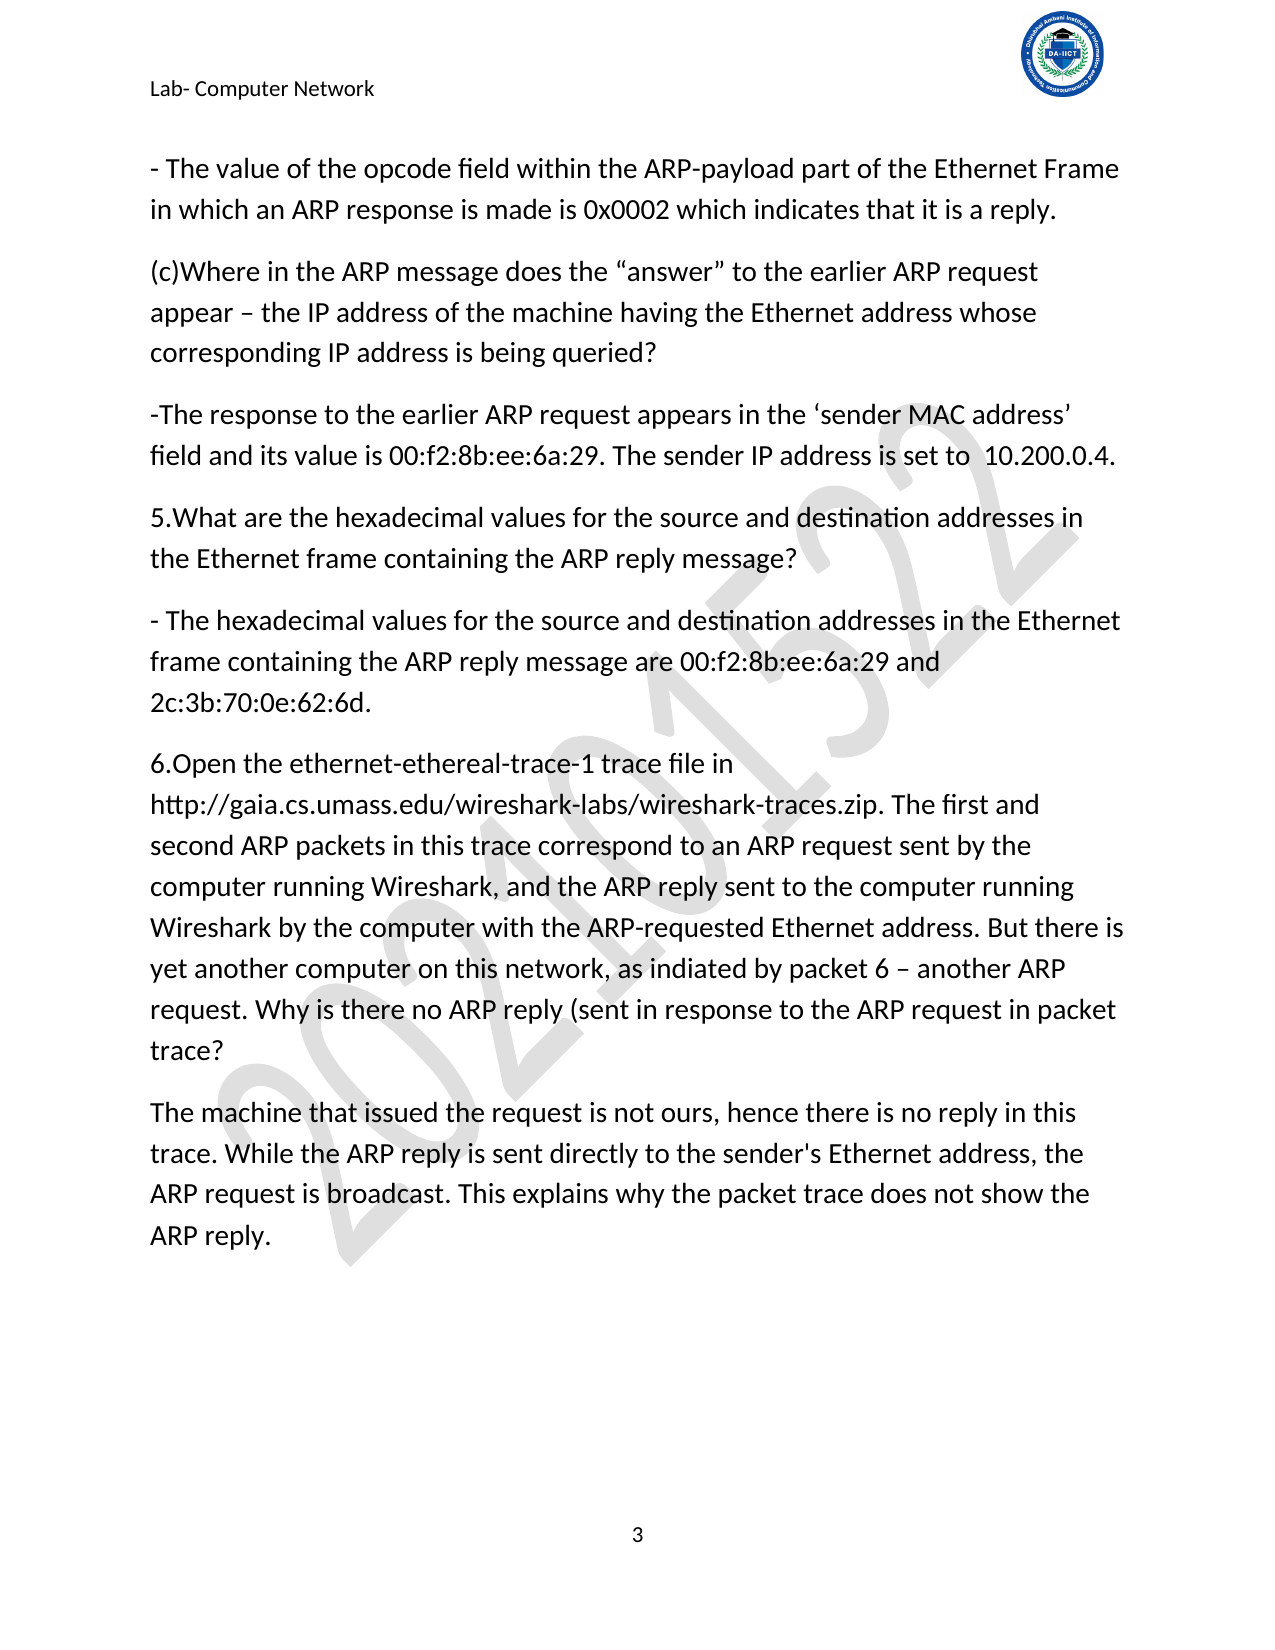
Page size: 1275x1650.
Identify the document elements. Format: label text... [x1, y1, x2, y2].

text -The response to the earlier ARP request appears in the ‘sender MAC address’ field and its value is 00:f2:8b:ee:6a:29. The sender IP address is set to 10.200.0.4. [150, 396, 1125, 473]
text - The value of the opcode field within the ARP-payload part of the Ethernet Frame in which an ARP response is made is 0x0002 which indicates that it is a reply. [150, 150, 1125, 227]
text - The hexadecimal values for the source and destination addresses in the Ethernet frame containing the ARP reply message are 00:f2:8b:ee:6a:29 and 2c:3b:70:0e:62:6d. [150, 602, 1125, 719]
text 6.Open the ethernet-ethereal-trace-1 trace file in http://gaia.cs.umass.edu/wireshark-labs/wireshark-traces.zip. The first and second ARP packets in this trace correspond to an ARP request sent by the computer running Wireshark, and the ARP reply sent to the computer running Wireshark by the computer with the ARP-requested Ethernet address. But there is yet another computer on this network, as indiated by packet 6 – another ARP request. Why is there no ARP reply (sent in response to the ARP request in packet trace? [150, 745, 1125, 1068]
picture [1021, 11, 1104, 97]
text (c)Where in the ARP message does the “answer” to the earlier ARP request appear – the IP address of the machine having the Ethernet address whose corresponding IP address is being queried? [150, 253, 1125, 370]
text The machine that issued the request is not ours, hence there is no reply in this trace. While the ARP reply is sent directly to the sender's Ethernet address, the ARP request is broadcast. This explains why the packet trace does not show the ARP reply. [150, 1094, 1125, 1252]
text 5.What are the hexadecimal values for the source and destination addresses in the Ethernet frame containing the ARP reply message? [150, 499, 1125, 576]
